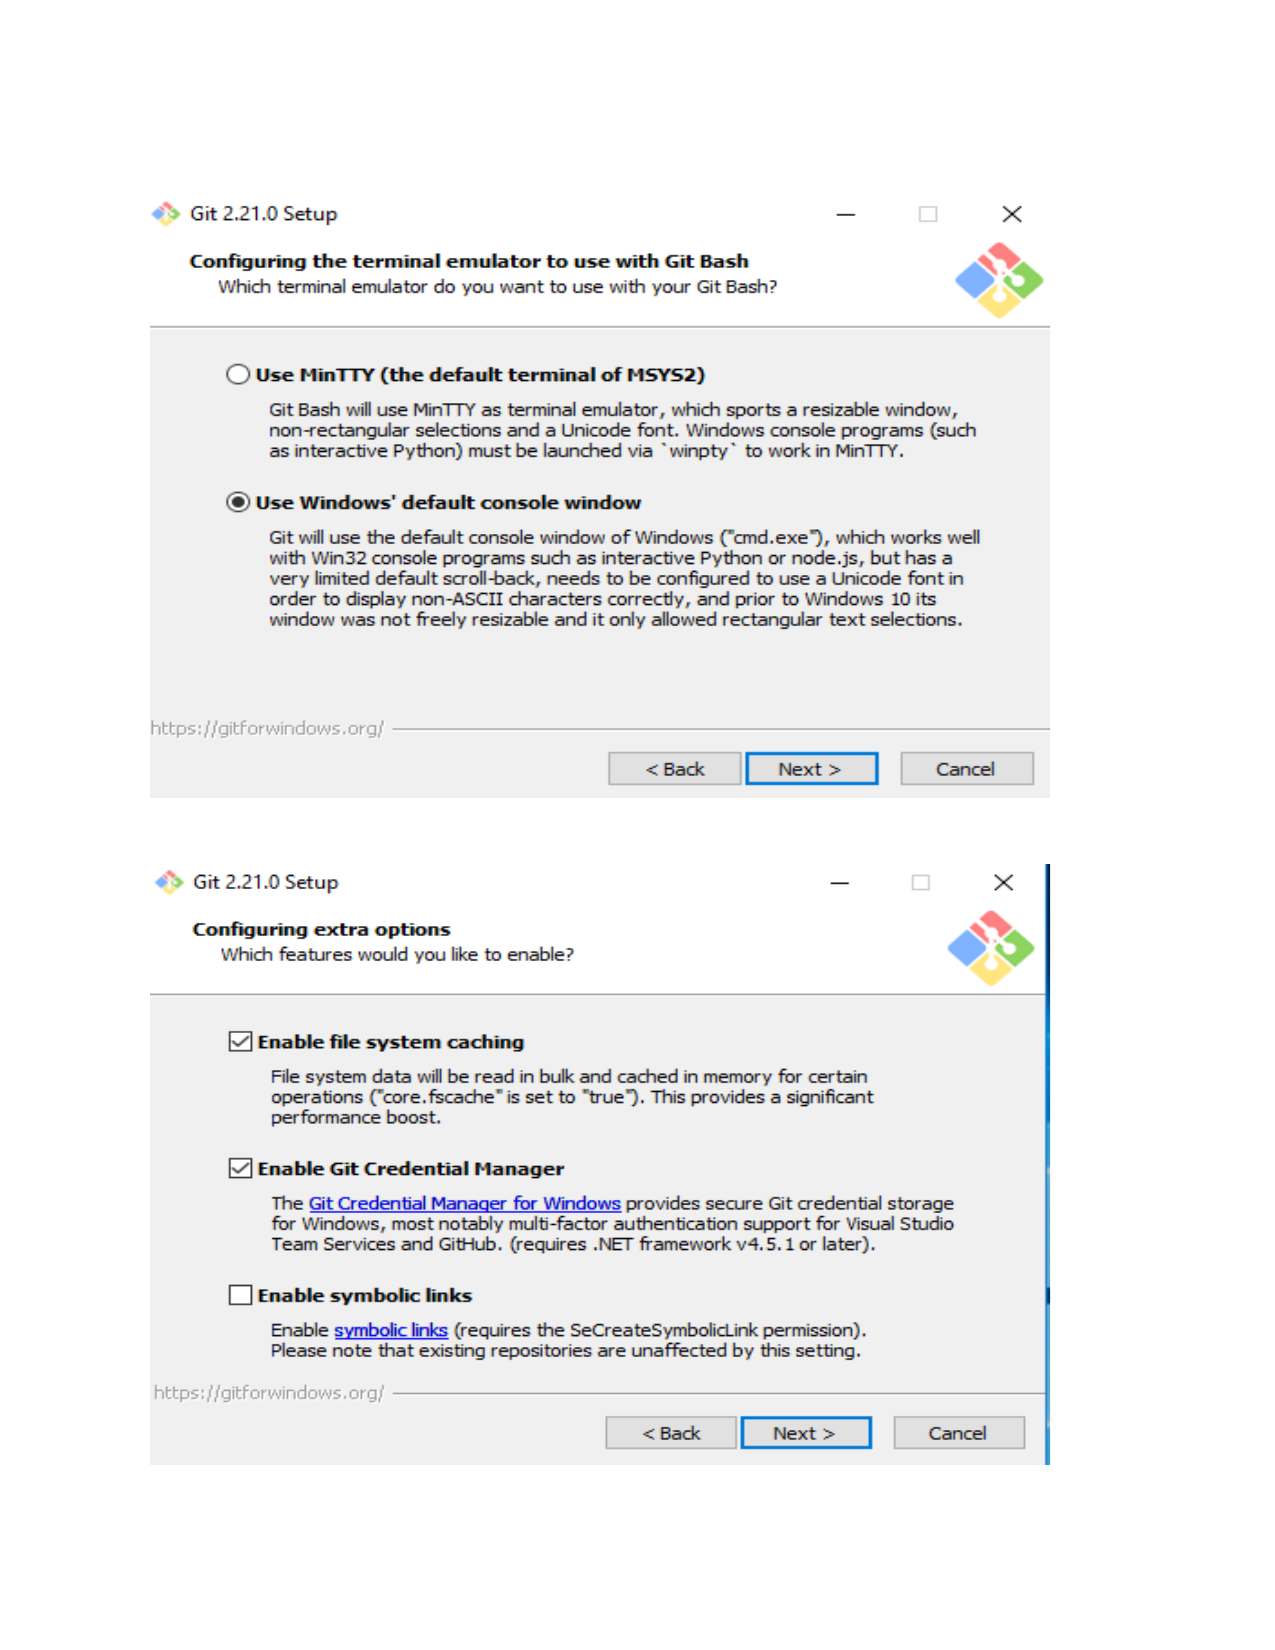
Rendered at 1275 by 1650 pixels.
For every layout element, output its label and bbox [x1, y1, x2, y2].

picture [150, 864, 1050, 1465]
picture [150, 197, 1050, 798]
